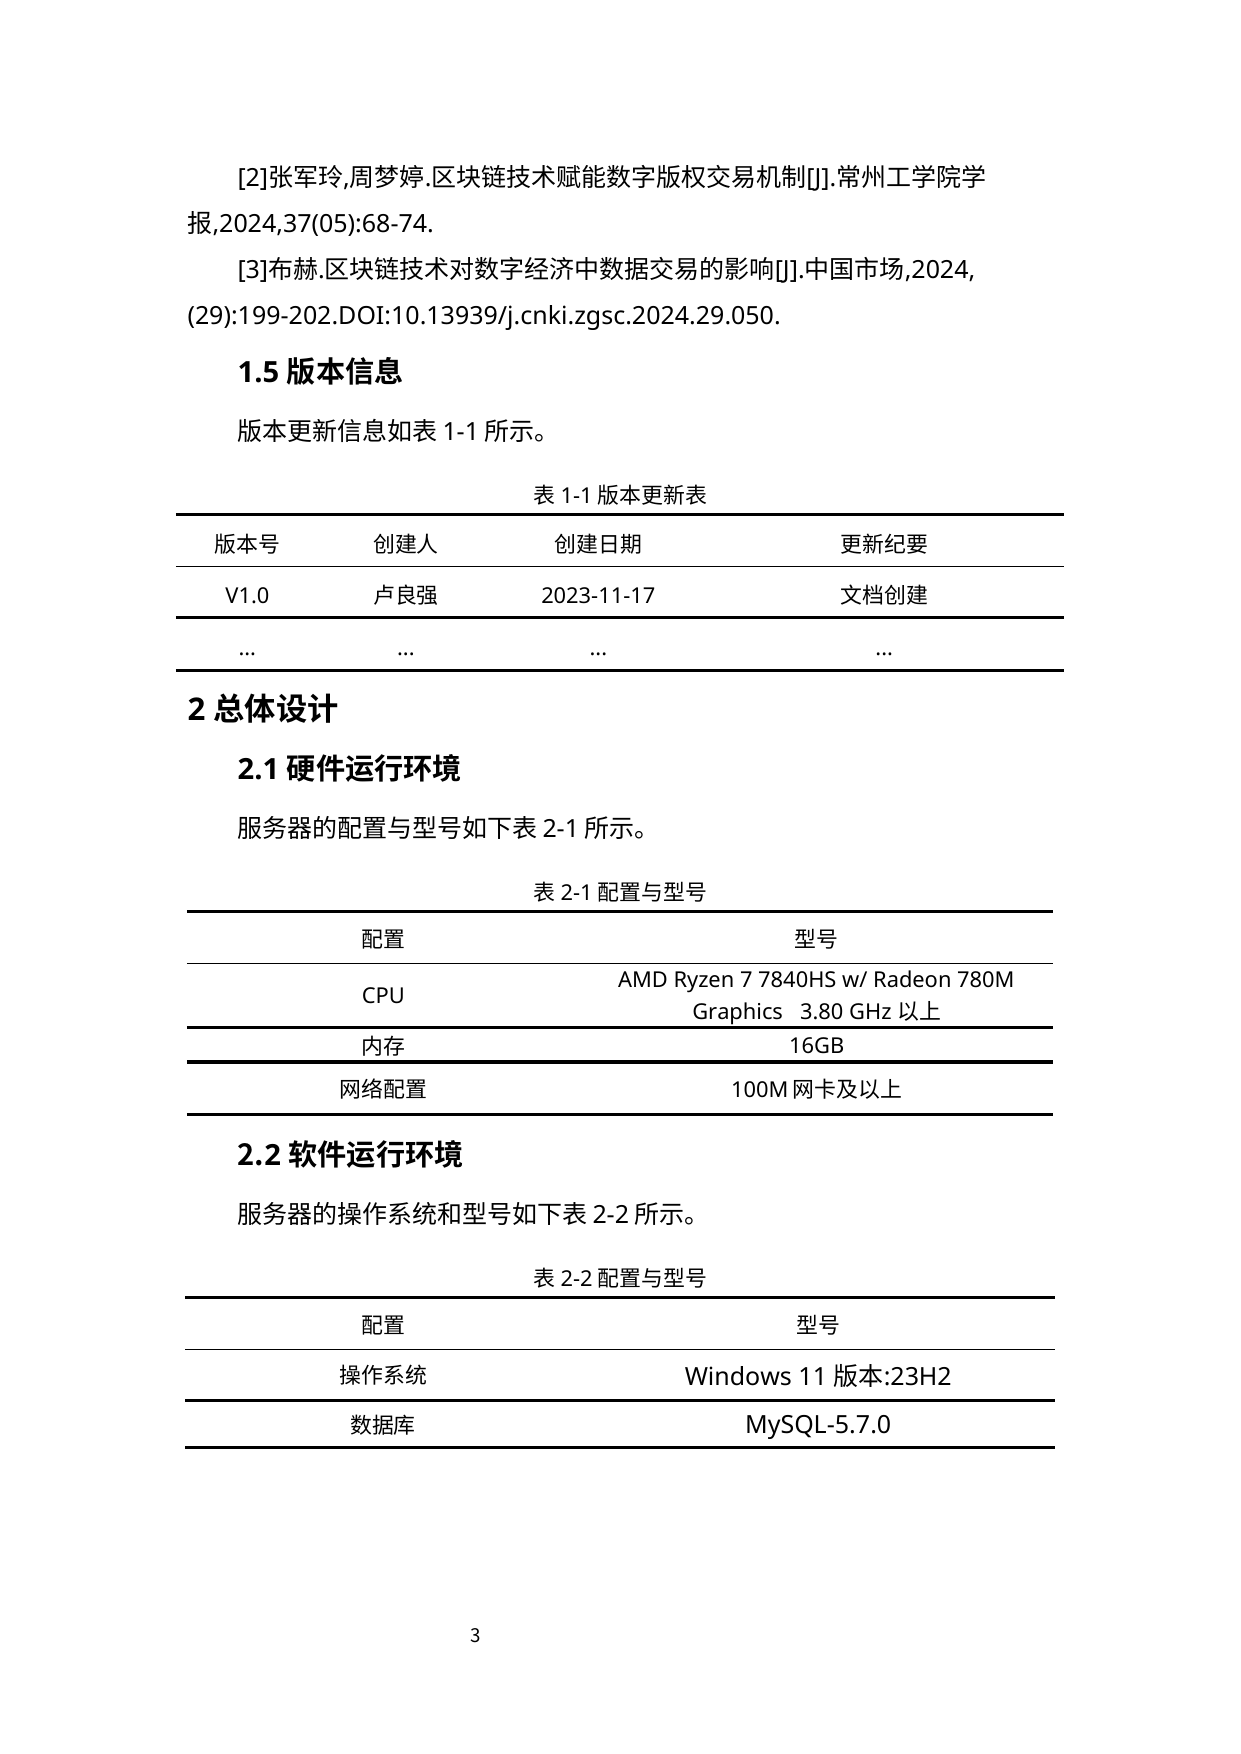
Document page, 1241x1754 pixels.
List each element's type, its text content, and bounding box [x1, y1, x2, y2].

table_header 型号 [579, 913, 1053, 962]
text 服务器的配置与型号如下表2-1所示。 [187, 801, 1053, 847]
table_header 配置 [185, 1299, 581, 1348]
text 2 总体设计 [187, 684, 1053, 730]
table_cell CPU [187, 964, 579, 1026]
table_cell 卢良强 [318, 567, 493, 616]
table_header 版本号 [176, 516, 318, 566]
text 表 2-1 配置与型号 [187, 864, 1053, 909]
table_cell 操作系统 [185, 1350, 581, 1399]
table_cell 16GB [579, 1029, 1053, 1060]
table_header 更新纪要 [703, 516, 1064, 566]
list [2]张军玲,周梦婷.区块链技术赋能数字版权交易机制[J].常州工学院学报,2024,37(05):68-74. [187, 150, 1053, 242]
list [3]布赫.区块链技术对数字经济中数据交易的影响[J].中国市场,2024,(29):199-202.DOI:10.13939/j.cnki.zgsc.2024.29.050. [187, 242, 1053, 333]
table_cell ... [703, 619, 1064, 668]
subtitle 2.2 软件运行环境 [187, 1128, 1053, 1174]
subtitle 1.5 版本信息 [187, 346, 1053, 392]
text 表 1-1 版本更新表 [187, 467, 1053, 513]
table_cell ... [493, 619, 703, 668]
text 服务器的操作系统和型号如下表2-2所示。 [187, 1187, 1053, 1233]
table_header 配置 [187, 913, 579, 962]
table_cell Windows 11 版本:23H2 [581, 1350, 1055, 1399]
table_cell 内存 [187, 1029, 579, 1060]
table_header 创建日期 [493, 516, 703, 566]
table_header 型号 [581, 1299, 1055, 1348]
text 表 2-2 配置与型号 [187, 1250, 1053, 1296]
subtitle 2.1 硬件运行环境 [187, 742, 1053, 788]
table_cell MySQL-5.7.0 [581, 1402, 1055, 1446]
table_cell 100M网卡及以上 [579, 1064, 1053, 1113]
table_cell ... [318, 619, 493, 668]
table_cell 2023-11-17 [493, 567, 703, 616]
table_cell AMD Ryzen 7 7840HS w/ Radeon 780M Graphics 3.80 GHz 以上 [579, 964, 1053, 1026]
table_cell 网络配置 [187, 1064, 579, 1113]
text 版本更新信息如表1-1所示。 [187, 404, 1053, 450]
table_cell V1.0 [176, 567, 318, 616]
table_cell 文档创建 [703, 567, 1064, 616]
table_header 创建人 [318, 516, 493, 566]
table_cell 数据库 [185, 1402, 581, 1446]
table_cell ... [176, 619, 318, 668]
